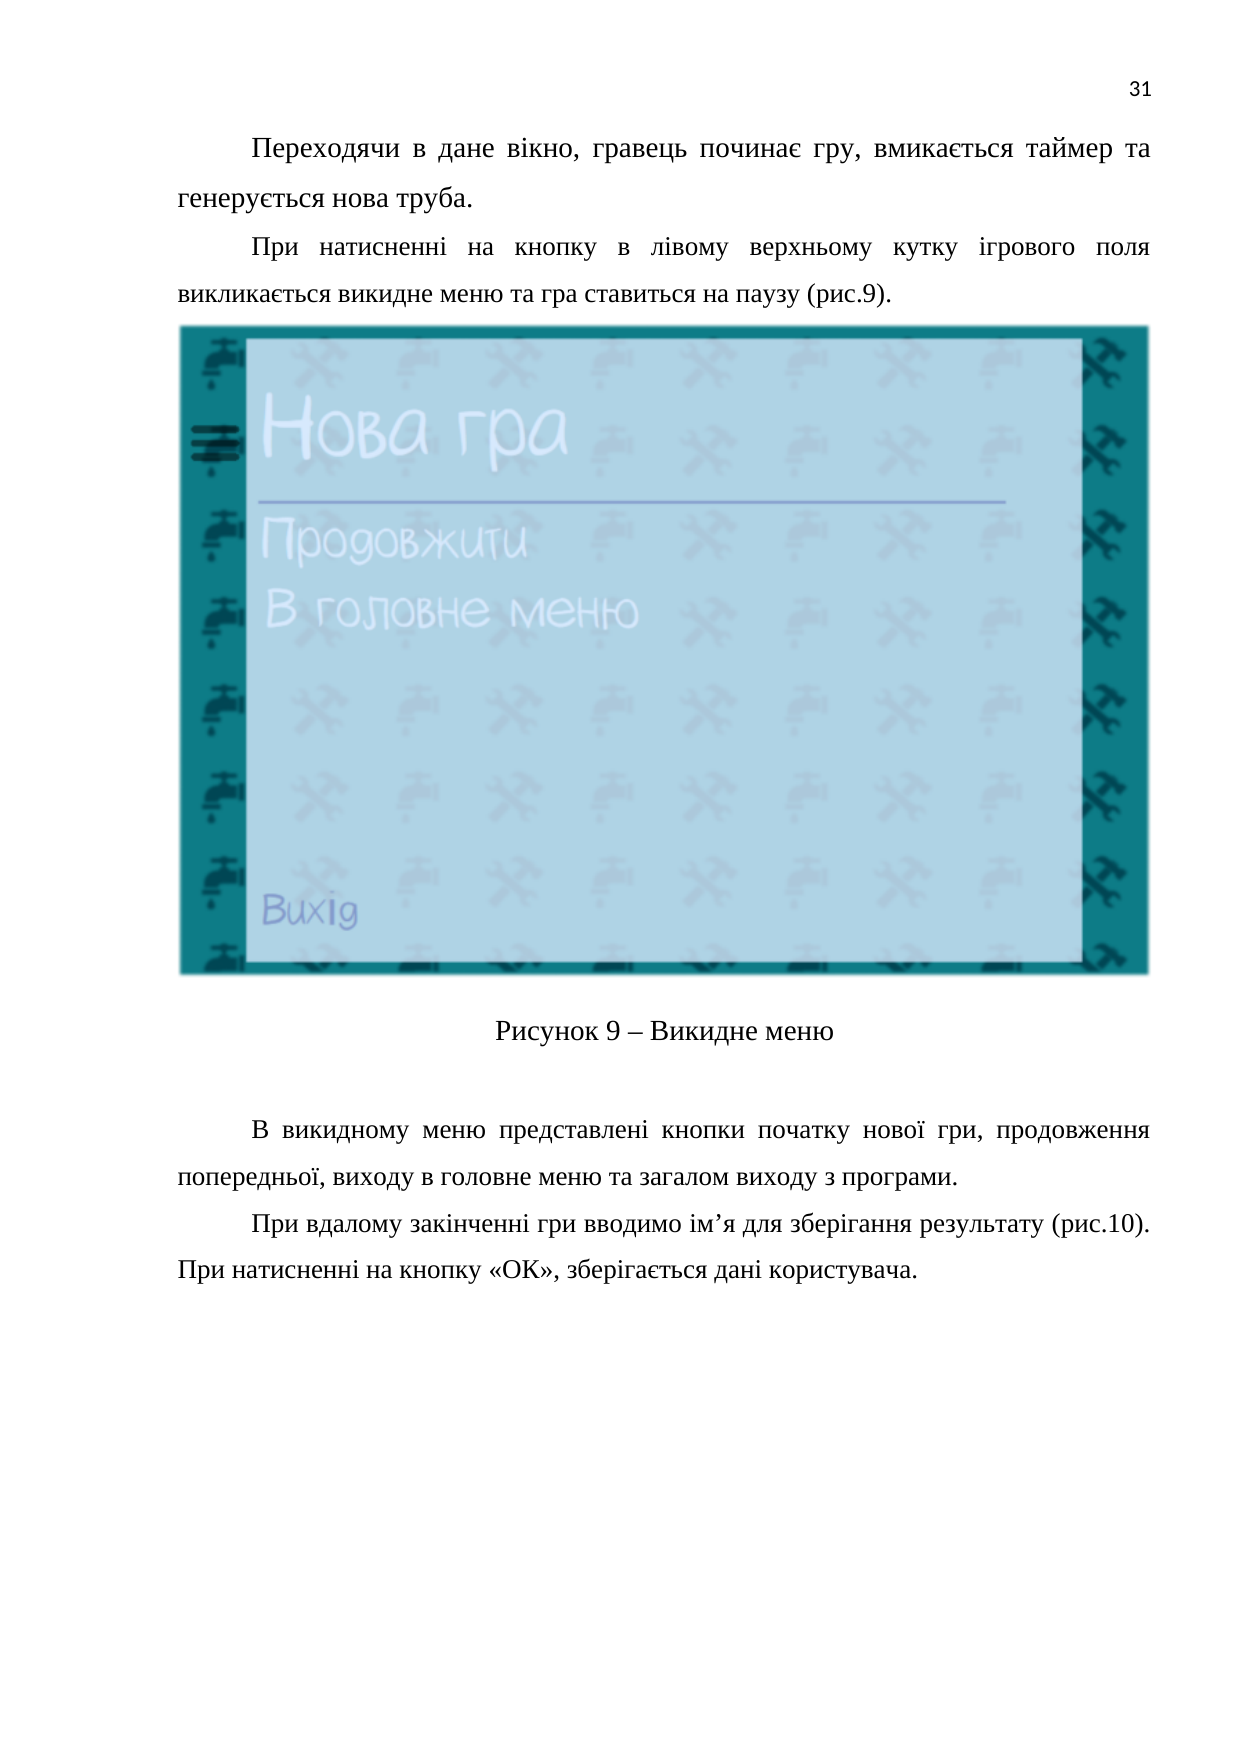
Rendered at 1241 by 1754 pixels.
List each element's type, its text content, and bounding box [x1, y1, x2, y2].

picture [177, 323, 1152, 978]
text Рисунок 9 – Викидне меню [177, 1013, 1152, 1046]
subtitle При вдалому закінченні гри вводимо ім’я для зберігання результату (рис.10). При натисненні на кнопку «ОК», зберігається дані користувача. [177, 1207, 1152, 1284]
subtitle При натисненні на кнопку в лівому верхньому кутку ігрового поля викликається викидне меню та гра ставиться на паузу (рис.9). [177, 231, 1152, 308]
subtitle Переходячи в дане вікно, гравець починає гру, вмикається таймер та генерується нова труба. [177, 130, 1152, 214]
subtitle В викидному меню представлені кнопки початку нової гри, продовження попередньої, виходу в головне меню та загалом виходу з програми. [177, 1113, 1152, 1191]
